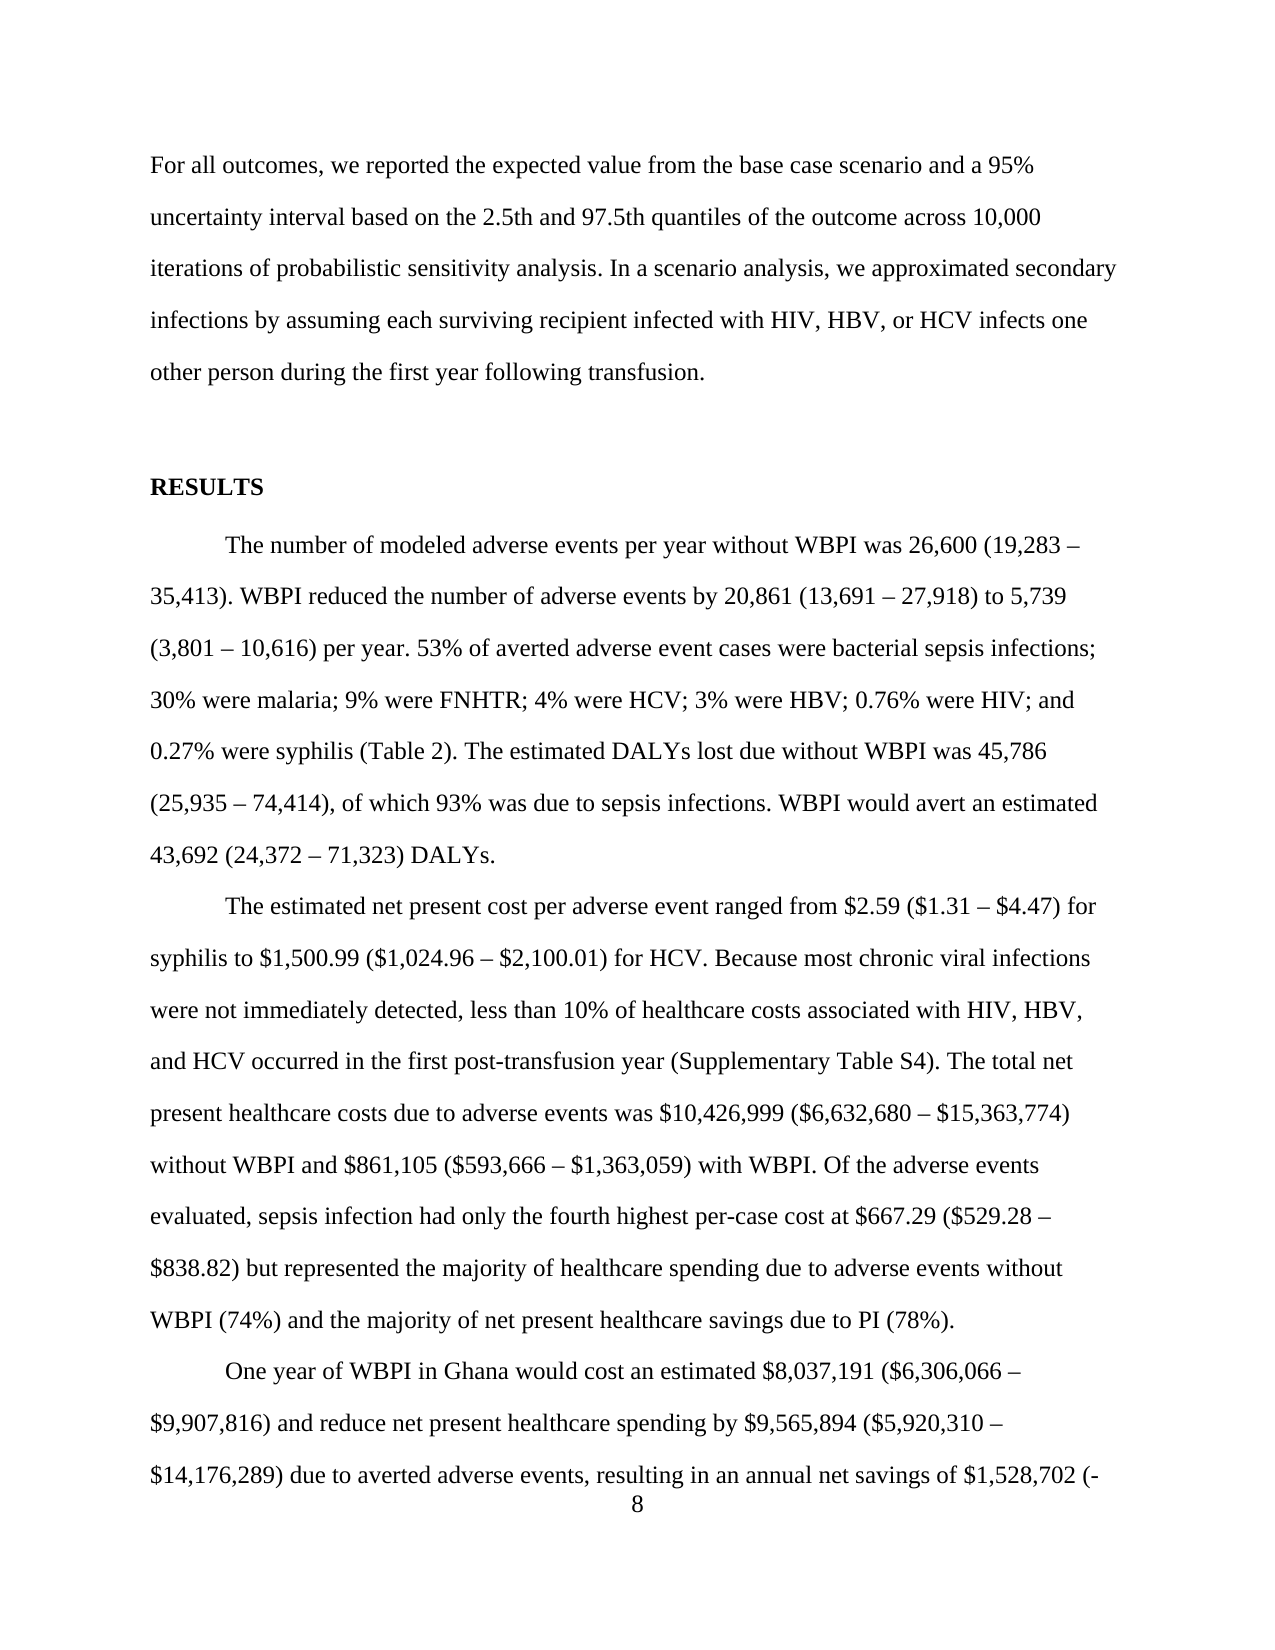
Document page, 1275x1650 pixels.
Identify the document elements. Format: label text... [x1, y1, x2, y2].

subtitle Results [150, 472, 1125, 501]
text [150, 150, 1125, 385]
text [150, 1356, 1125, 1488]
text The estimated net present cost per adverse event ranged from $2.59 ($1.31 – $4.47) for syphilis to $1,500.99 ($1,024.96 – $2,100.01) for HCV. Because most chronic viral infections were not immediately detected, less than 10% of healthcare costs associated with HIV, HBV, and HCV occurred in the first post-transfusion year (Supplementary Table S4). The total net present healthcare costs due to adverse events was $10,426,999 ($6,632,680 – $15,363,774) without WBPI and $861,105 ($593,666 – $1,363,059) with WBPI. Of the adverse events evaluated, sepsis infection had only the fourth highest per-case cost at $667.29 ($529.28 – $838.82) but represented the majority of healthcare spending due to adverse events without WBPI (74%) and the majority of net present healthcare savings due to PI (78%). [150, 891, 1125, 1333]
text The number of modeled adverse events per year without WBPI was 26,600 (19,283 – 35,413). WBPI reduced the number of adverse events by 20,861 (13,691 – 27,918) to 5,739 (3,801 – 10,616) per year. 53% of averted adverse event cases were bacterial sepsis infections; 30% were malaria; 9% were FNHTR; 4% were HCV; 3% were HBV; 0.76% were HIV; and 0.27% were syphilis (Table 2). The estimated DALYs lost due without WBPI was 45,786 (25,935 – 74,414), of which 93% was due to sepsis infections. WBPI would avert an estimated 43,692 (24,372 – 71,323) DALYs. [150, 530, 1125, 868]
